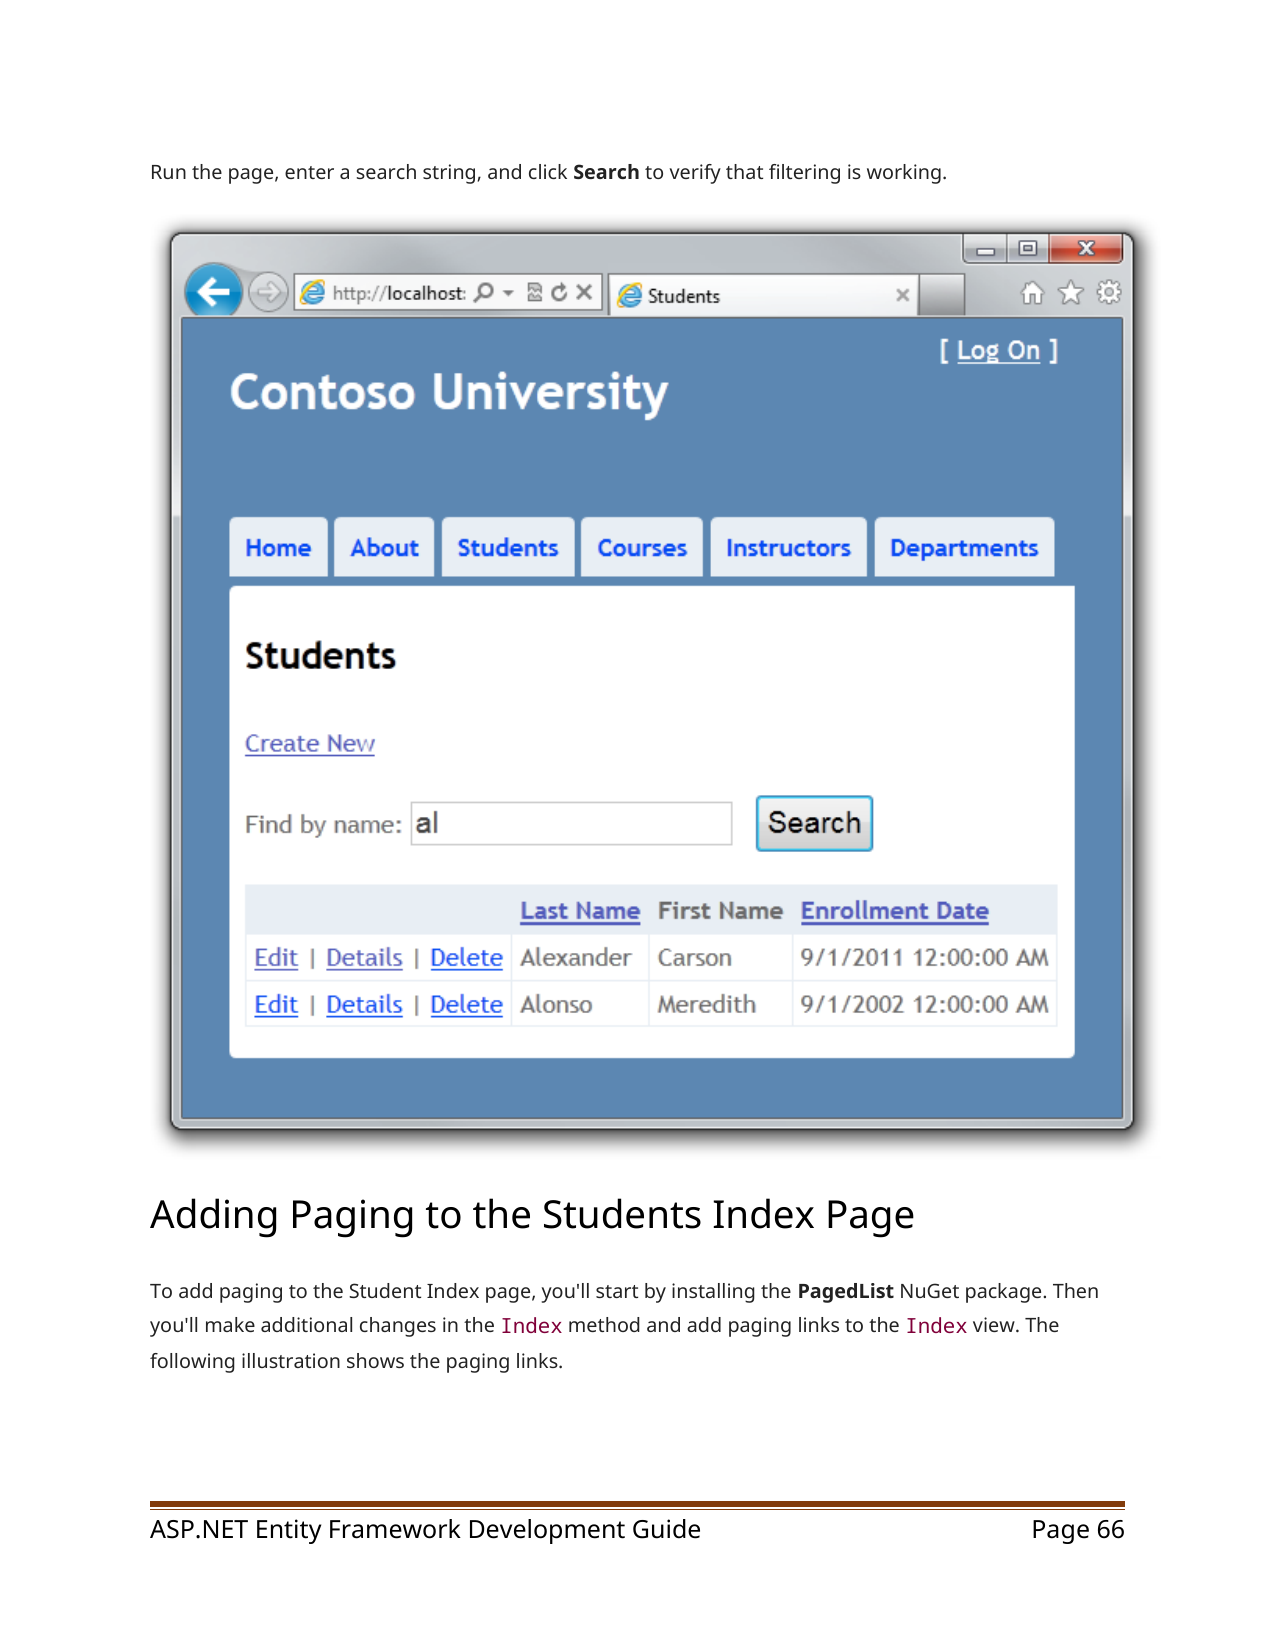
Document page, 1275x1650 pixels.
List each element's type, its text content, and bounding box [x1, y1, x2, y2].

text Run the page, enter a search string, and click Search to verify that filtering is working. [150, 150, 1125, 185]
text To add paging to the Student Index page, you'll start by installing the PagedList NuGet package. Then you'll make additional changes in the Index method and add paging links to the Index view. The following illustration shows the paging links. [150, 1269, 1125, 1374]
picture [150, 214, 1161, 1160]
subtitle Adding Paging to the Students Index Page [150, 1188, 1125, 1240]
